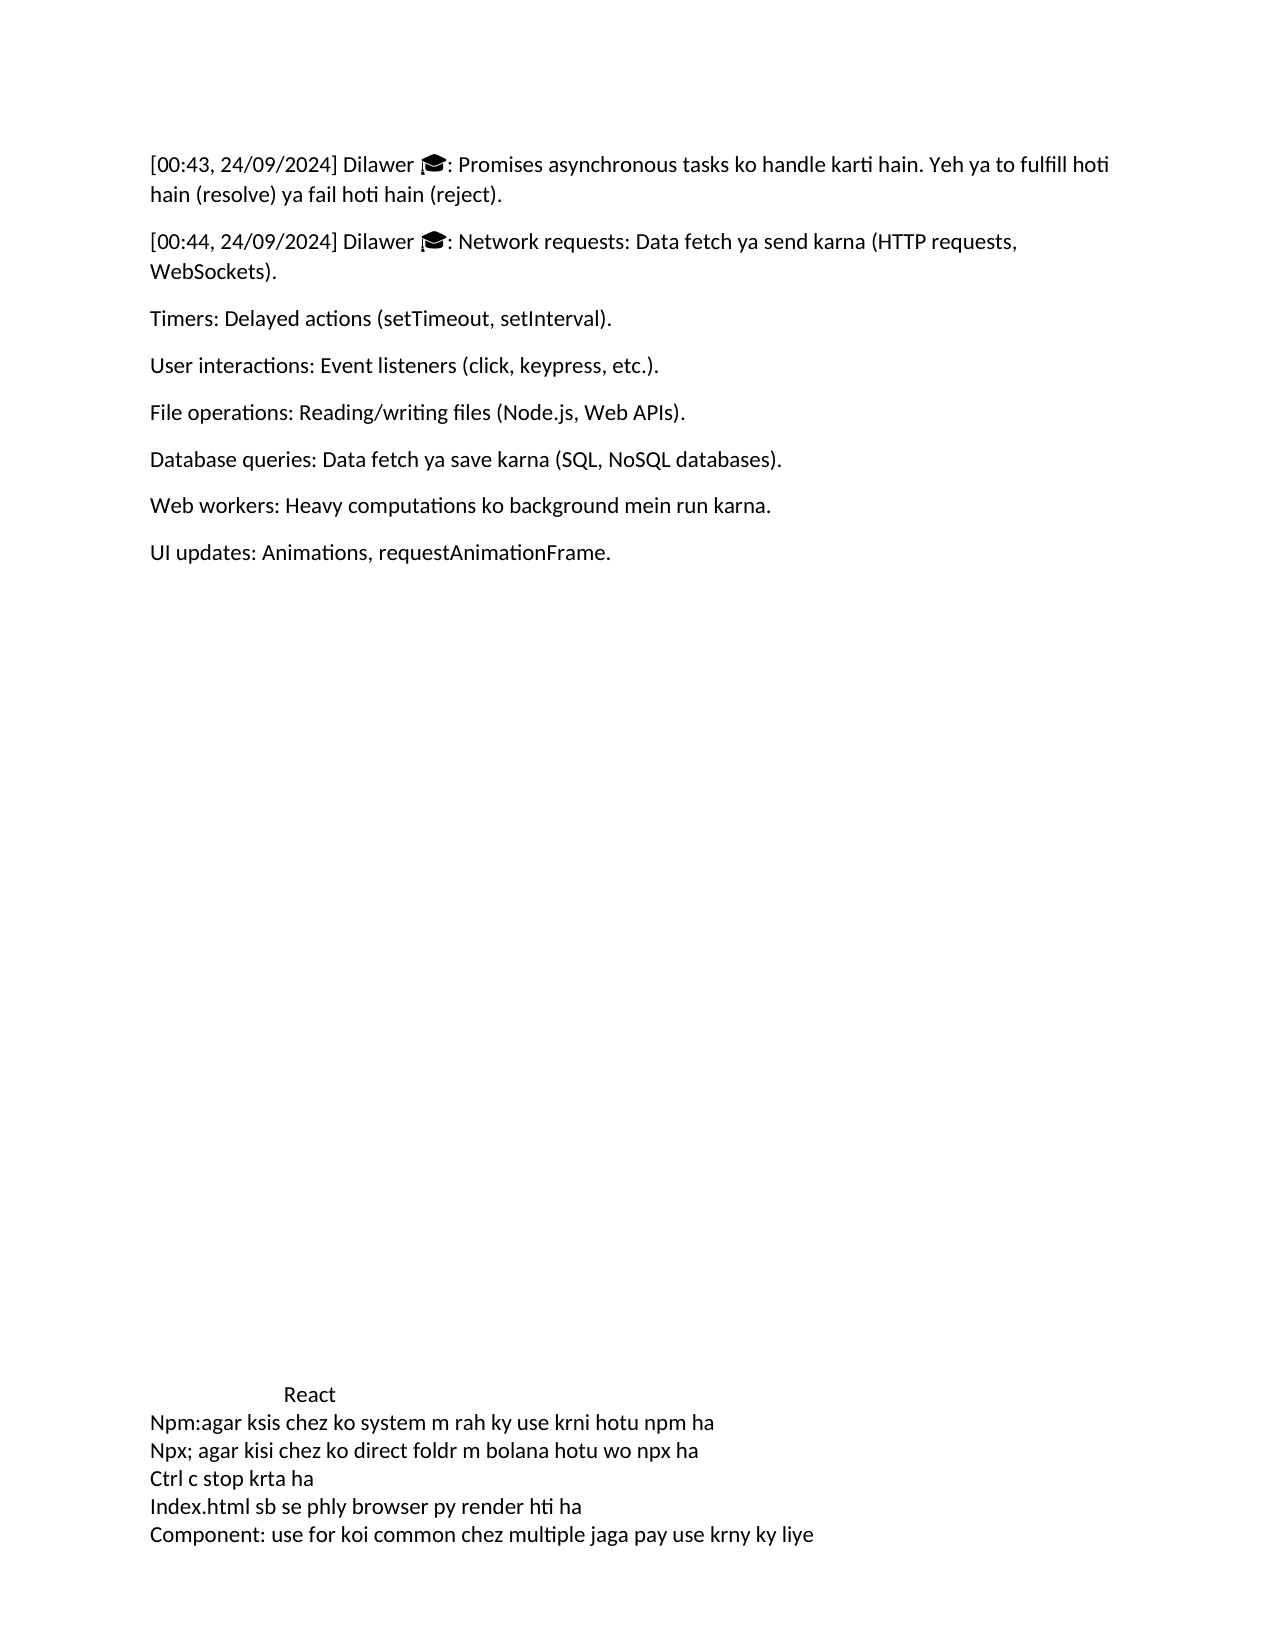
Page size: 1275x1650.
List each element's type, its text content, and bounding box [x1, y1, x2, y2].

text [00:43, 24/09/2024] Dilawer 🎓: Promises asynchronous tasks ko handle karti hain. Yeh ya to fulfill hoti hain (resolve) ya fail hoti hain (reject). [150, 150, 1125, 208]
text File operations: Reading/writing files (Node.js, Web APIs). [150, 398, 1125, 426]
text User interactions: Event listeners (click, keypress, etc.). [150, 351, 1125, 379]
text Database queries: Data fetch ya save karna (SQL, NoSQL databases). [150, 445, 1125, 473]
text Web workers: Heavy computations ko background mein run karna. [150, 492, 1125, 520]
text Timers: Delayed actions (setTimeout, setInterval). [150, 304, 1125, 332]
text [00:44, 24/09/2024] Dilawer 🎓: Network requests: Data fetch ya send karna (HTTP requests, WebSockets). [150, 227, 1125, 285]
text UI updates: Animations, requestAnimationFrame. [150, 538, 1125, 567]
